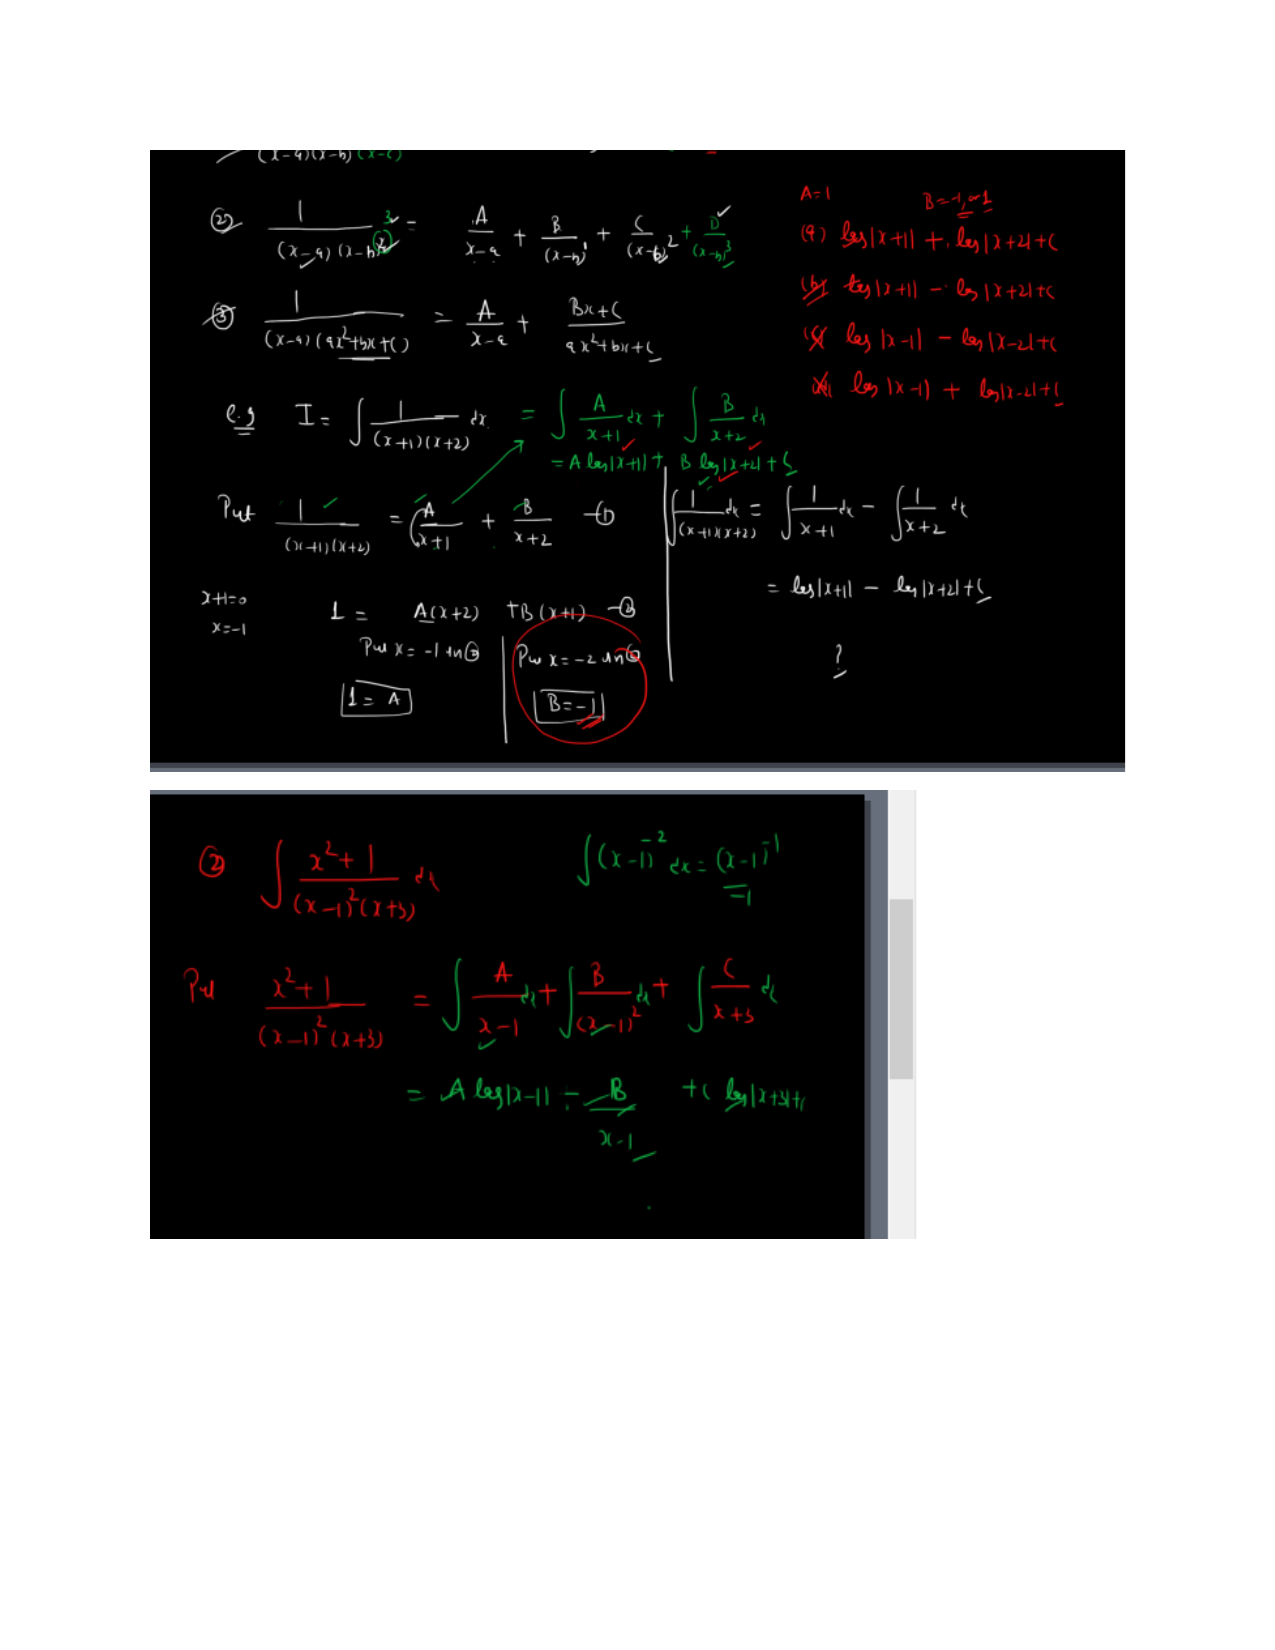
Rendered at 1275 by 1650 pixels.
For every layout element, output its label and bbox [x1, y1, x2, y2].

picture [150, 790, 918, 1239]
picture [150, 150, 1125, 772]
